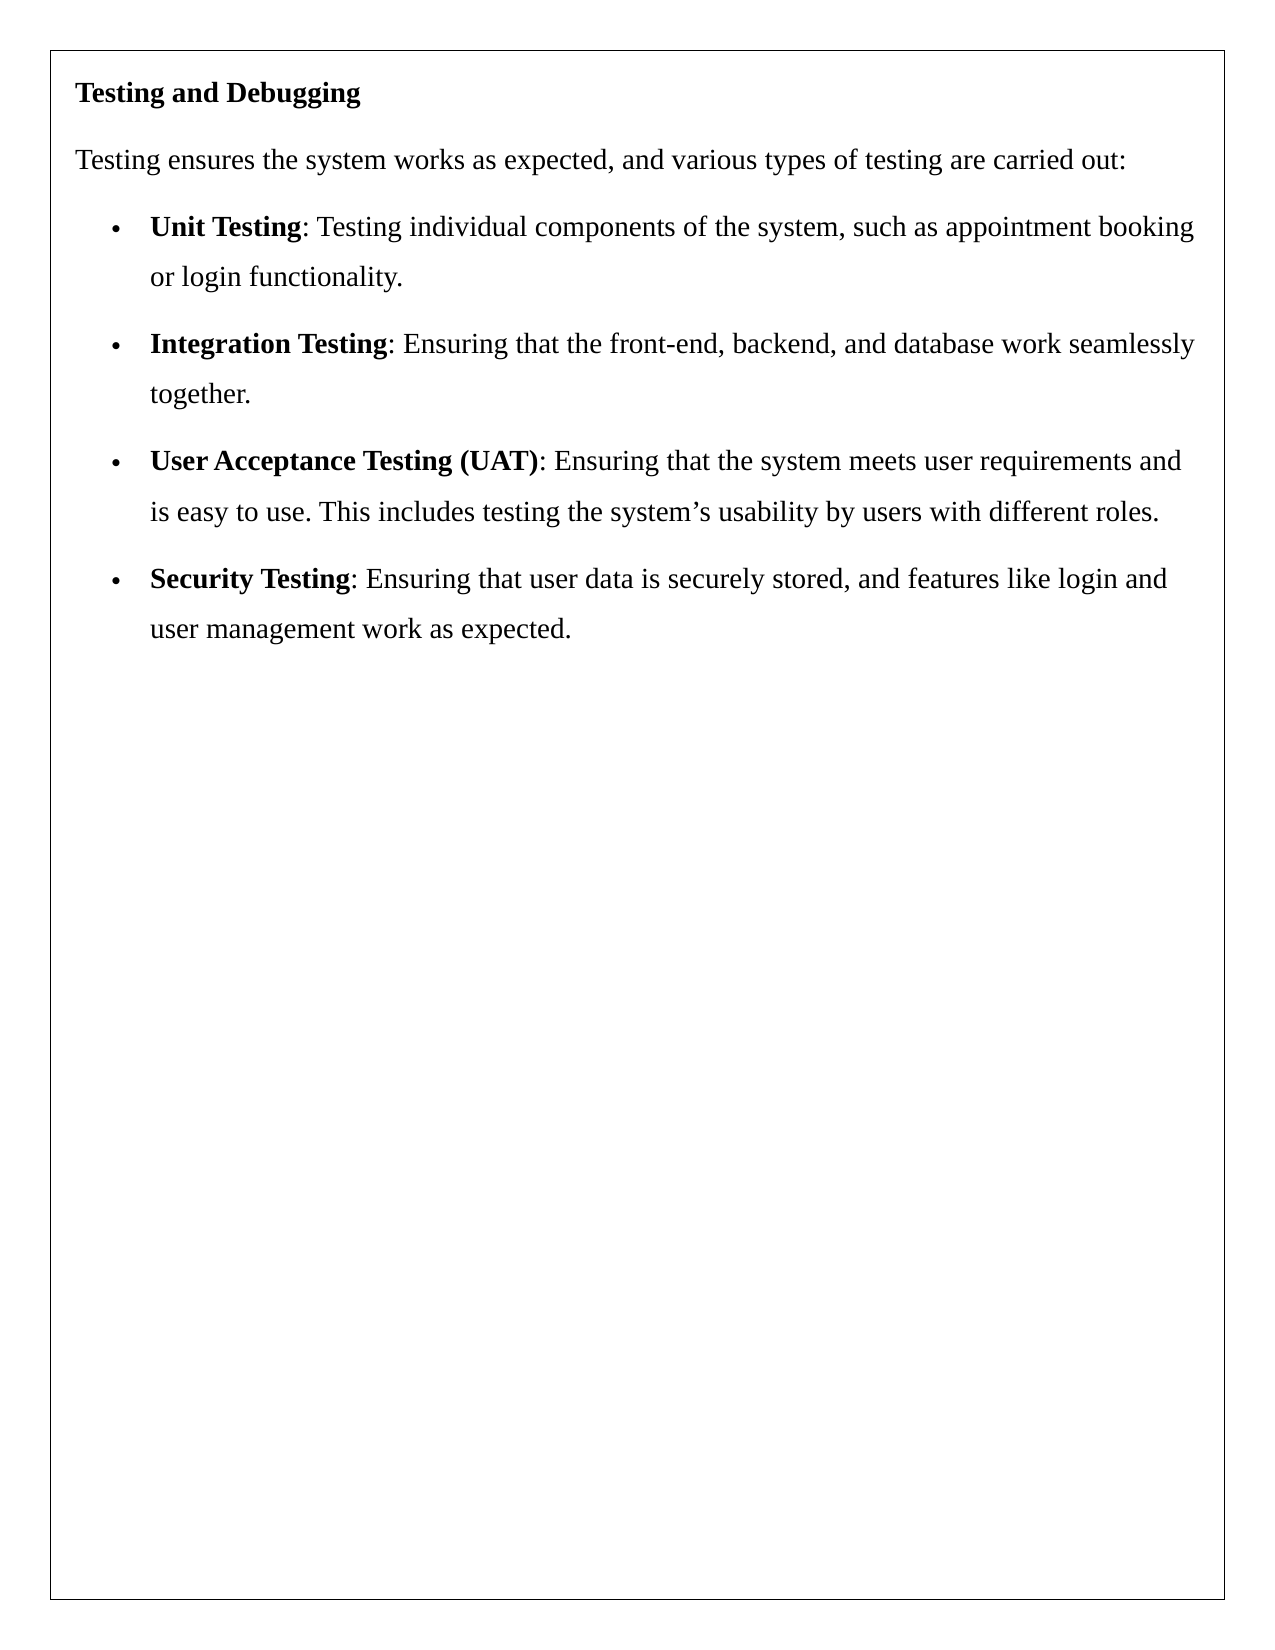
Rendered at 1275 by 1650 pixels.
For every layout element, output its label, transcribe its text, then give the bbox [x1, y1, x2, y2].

list Integration Testing: Ensuring that the front-end, backend, and database work seamlessly together. [112, 326, 1200, 410]
list Unit Testing: Testing individual components of the system, such as appointment booking or login functionality. [112, 209, 1200, 293]
text Testing and Debugging [75, 75, 1200, 108]
list Security Testing: Ensuring that user data is securely stored, and features like login and user management work as expected. [112, 561, 1200, 645]
list User Acceptance Testing (UAT): Ensuring that the system meets user requirements and is easy to use. This includes testing the system’s usability by users with different roles. [112, 443, 1200, 527]
text Testing ensures the system works as expected, and various types of testing are carried out: [75, 142, 1200, 176]
